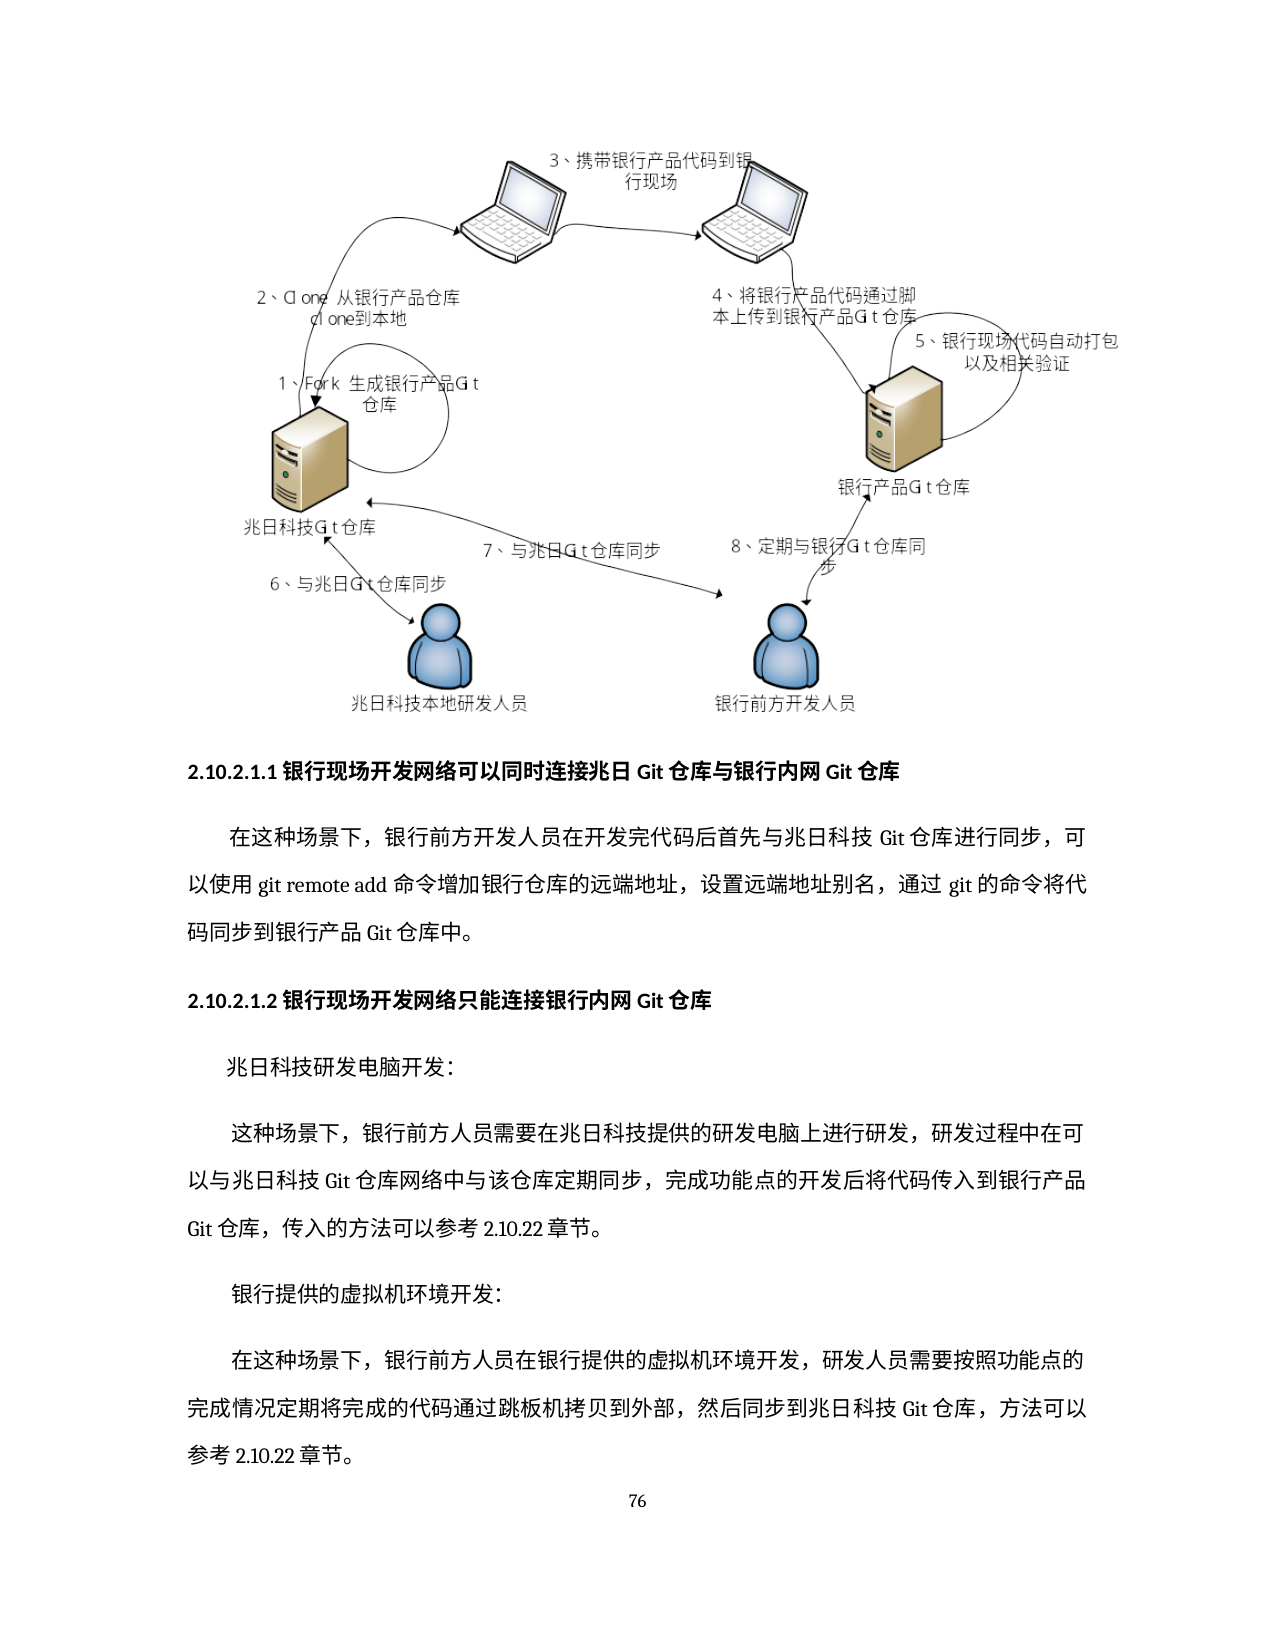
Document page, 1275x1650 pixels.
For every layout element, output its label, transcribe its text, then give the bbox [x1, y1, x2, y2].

subtitle 2.10.2.1.2 银行现场开发网络只能连接银行内网Git仓库 [187, 983, 1087, 1015]
text 在这种场景下，银行前方开发人员在开发完代码后首先与兆日科技Git仓库进行同步，可以使用git remote add 命令增加银行仓库的远端地址，设置远端地址别名，通过git 的命令将代码同步到银行产品Git仓库中。 [187, 820, 1087, 947]
text 银行提供的虚拟机环境开发： [187, 1277, 1087, 1309]
text 在这种场景下，银行前方人员在银行提供的虚拟机环境开发，研发人员需要按照功能点的完成情况定期将完成的代码通过跳板机拷贝到外部，然后同步到兆日科技Git仓库，方法可以参考2.10.22章节。 [187, 1343, 1087, 1470]
text 这种场景下，银行前方人员需要在兆日科技提供的研发电脑上进行研发，研发过程中在可以与兆日科技Git仓库网络中与该仓库定期同步，完成功能点的开发后将代码传入到银行产品Git仓库，传入的方法可以参考2.10.22章节。 [187, 1116, 1087, 1242]
subtitle 2.10.2.1.1 银行现场开发网络可以同时连接兆日Git仓库与银行内网Git仓库 [187, 754, 1087, 785]
text 兆日科技研发电脑开发： [187, 1049, 1087, 1081]
